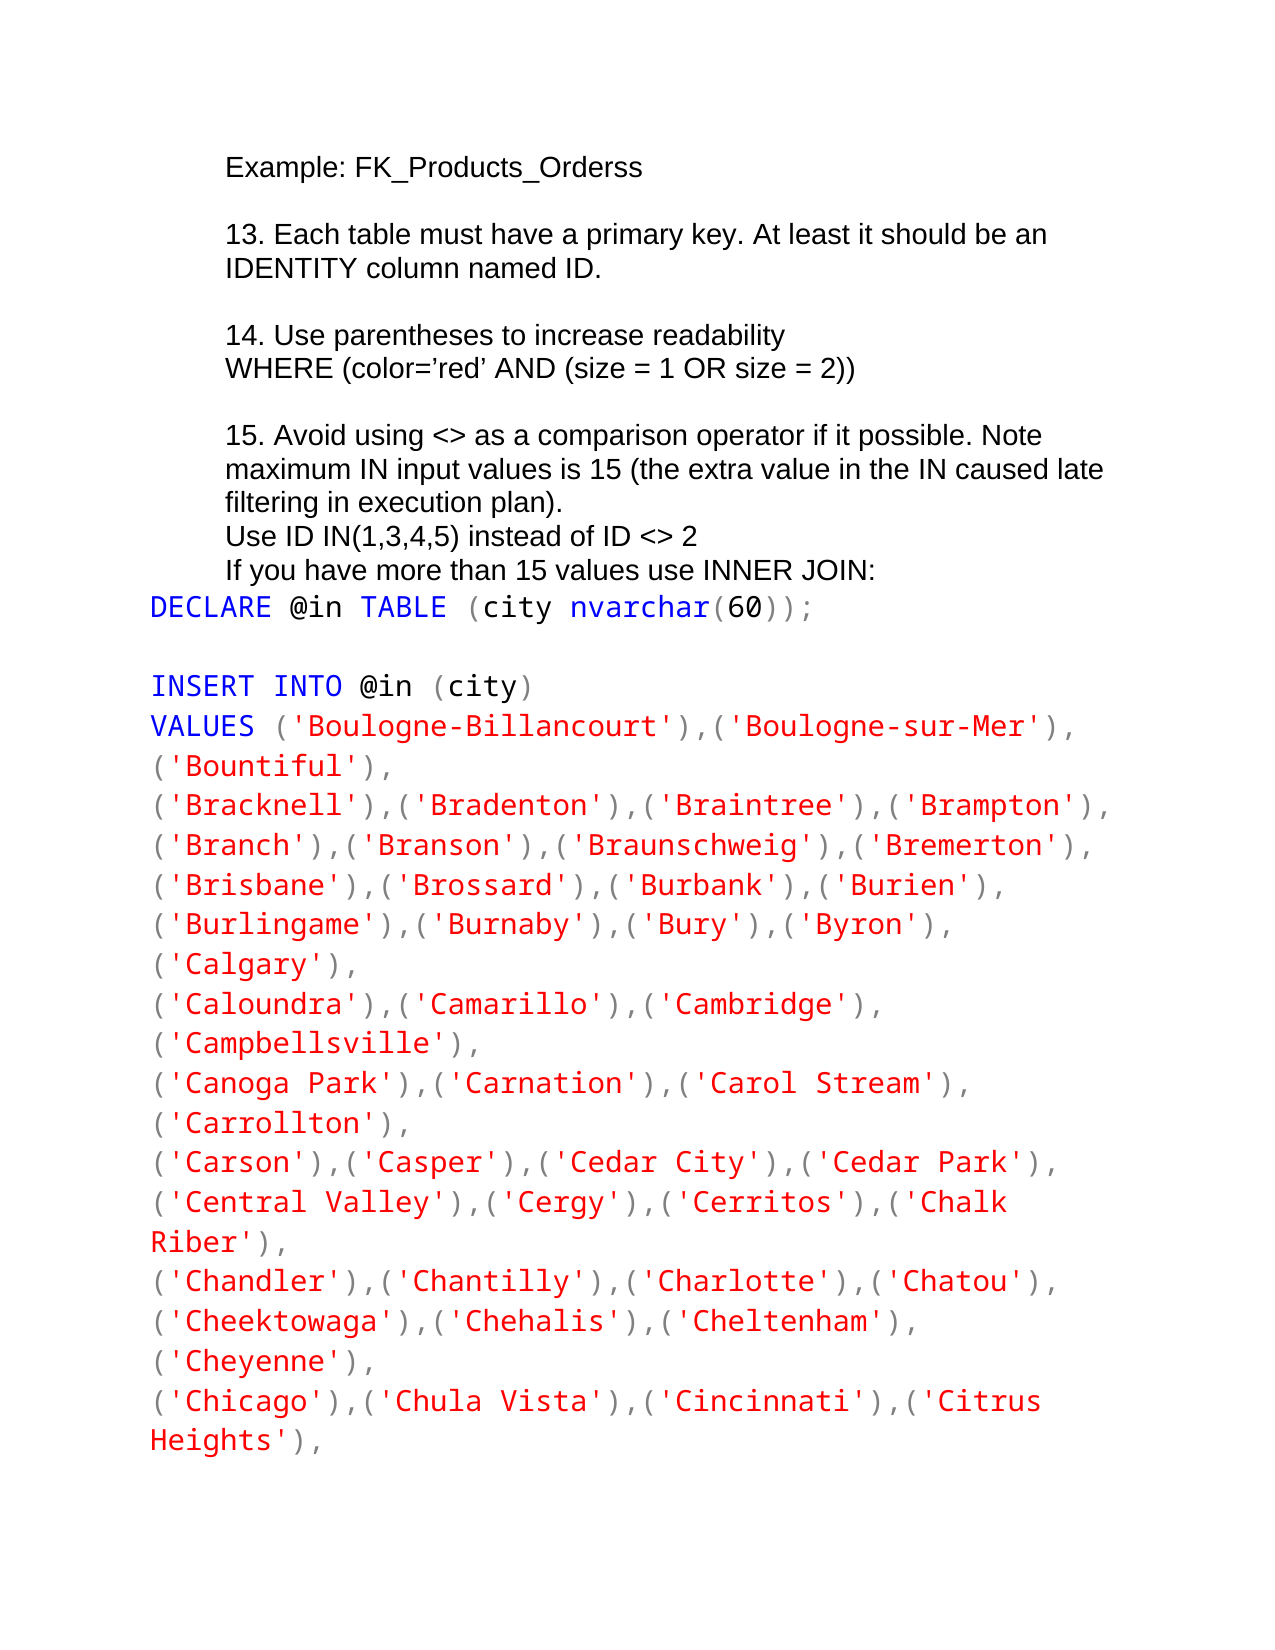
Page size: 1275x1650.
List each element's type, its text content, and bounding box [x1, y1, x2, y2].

text WHERE (color=’red’ AND (size = 1 OR size = 2)) [225, 351, 1125, 385]
text ('Chicago'),('Chula Vista'),('Cincinnati'),('Citrus Heights'), [150, 1380, 1125, 1459]
text ('Bracknell'),('Bradenton'),('Braintree'),('Brampton'), [150, 784, 1125, 824]
text VALUES ('Boulogne-Billancourt'),('Boulogne-sur-Mer'),('Bountiful'), [150, 705, 1125, 784]
text 13. Each table must have a primary key. At least it should be an IDENTITY column named ID. [225, 217, 1125, 284]
text Example: FK_Products_Orderss [225, 150, 1125, 183]
text ('Chandler'),('Chantilly'),('Charlotte'),('Chatou'), [150, 1261, 1125, 1300]
text 14. Use parentheses to increase readability [225, 318, 1125, 351]
text INSERT INTO @in (city) [150, 665, 1125, 705]
text DECLARE @in TABLE (city nvarchar(60)); [150, 586, 1125, 626]
text ('Branch'),('Branson'),('Braunschweig'),('Bremerton'), [150, 824, 1125, 864]
text 15. Avoid using <> as a comparison operator if it possible. Note maximum IN input values is 15 (the extra value in the IN caused late filtering in execution plan). [225, 418, 1125, 519]
text If you have more than 15 values use INNER JOIN: [225, 552, 1125, 586]
text ('Cheektowaga'),('Chehalis'),('Cheltenham'),('Cheyenne'), [150, 1300, 1125, 1380]
text ('Carson'),('Casper'),('Cedar City'),('Cedar Park'), [150, 1142, 1125, 1181]
text ('Central Valley'),('Cergy'),('Cerritos'),('Chalk Riber'), [150, 1181, 1125, 1261]
text ('Canoga Park'),('Carnation'),('Carol Stream'),('Carrollton'), [150, 1062, 1125, 1142]
text ('Caloundra'),('Camarillo'),('Cambridge'),('Campbellsville'), [150, 983, 1125, 1062]
text ('Burlingame'),('Burnaby'),('Bury'),('Byron'),('Calgary'), [150, 903, 1125, 983]
text ('Brisbane'),('Brossard'),('Burbank'),('Burien'), [150, 864, 1125, 903]
text Use ID IN(1,3,4,5) instead of ID <> 2 [225, 519, 1125, 552]
